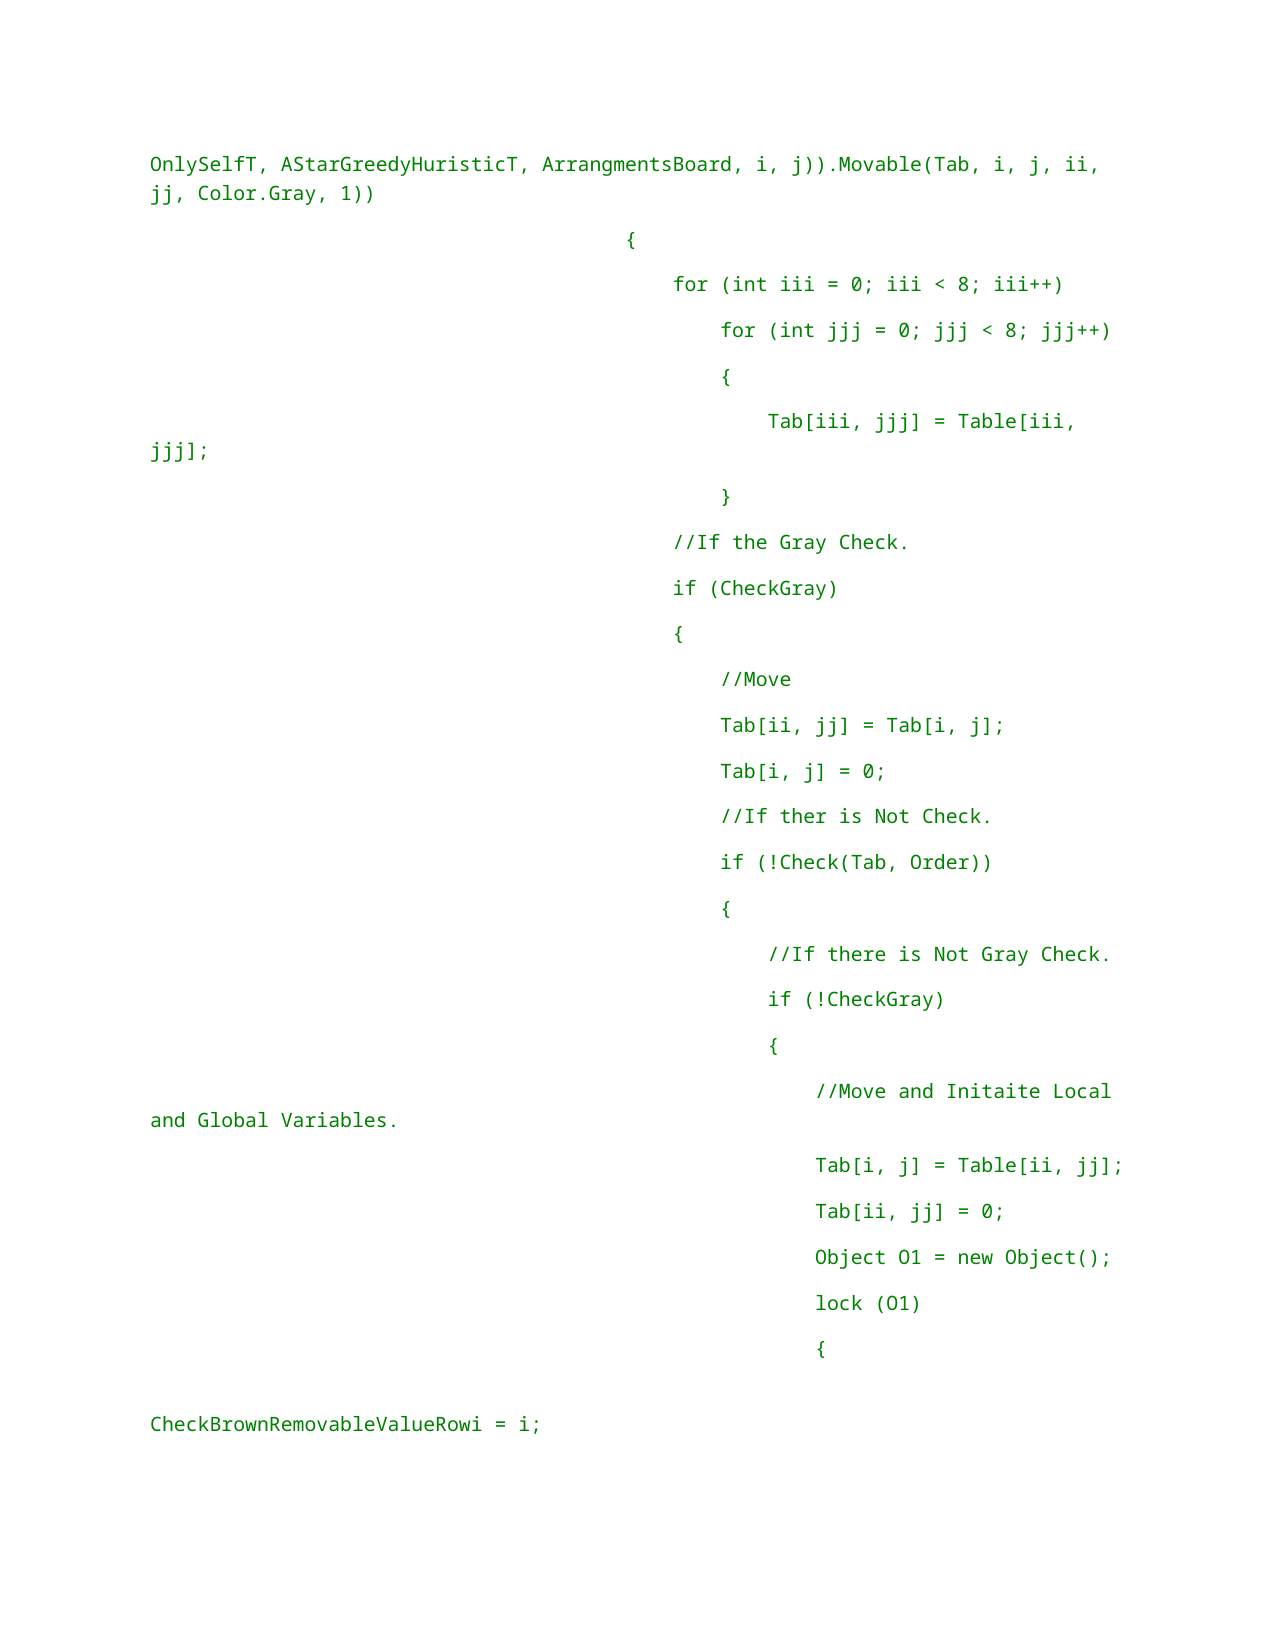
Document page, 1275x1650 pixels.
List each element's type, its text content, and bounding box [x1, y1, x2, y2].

text //If the Gray Check. [150, 528, 1125, 555]
text Tab[i, j] = Table[ii, jj]; [150, 1152, 1125, 1179]
text if (!Check(Tab, Order)) [150, 848, 1125, 875]
text //Move and Initaite Local and Global Variables. [150, 1077, 1125, 1133]
text if (!CheckGray) [150, 986, 1125, 1012]
text { [150, 1031, 1125, 1058]
text if (CheckGray) [150, 574, 1125, 601]
text for (int jjj = 0; jjj < 8; jjj++) [150, 316, 1125, 343]
text } [150, 482, 1125, 509]
text Tab[ii, jj] = 0; [150, 1197, 1125, 1224]
text { [150, 225, 1125, 252]
text Tab[ii, jj] = Tab[i, j]; [150, 711, 1125, 738]
text //If ther is Not Check. [150, 803, 1125, 829]
text //If there is Not Gray Check. [150, 940, 1125, 967]
text { [150, 1335, 1125, 1362]
text for (int iii = 0; iii < 8; iii++) [150, 271, 1125, 297]
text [150, 150, 1125, 206]
text Tab[iii, jjj] = Table[iii, jjj]; [150, 408, 1125, 464]
text { [150, 362, 1125, 389]
text { [150, 894, 1125, 921]
text Tab[i, j] = 0; [150, 757, 1125, 784]
text Object O1 = new Object(); [150, 1243, 1125, 1270]
text CheckBrownRemovableValueRowi = i; [150, 1380, 1125, 1437]
text lock (O1) [150, 1289, 1125, 1316]
text //Move [150, 665, 1125, 692]
text { [150, 620, 1125, 647]
